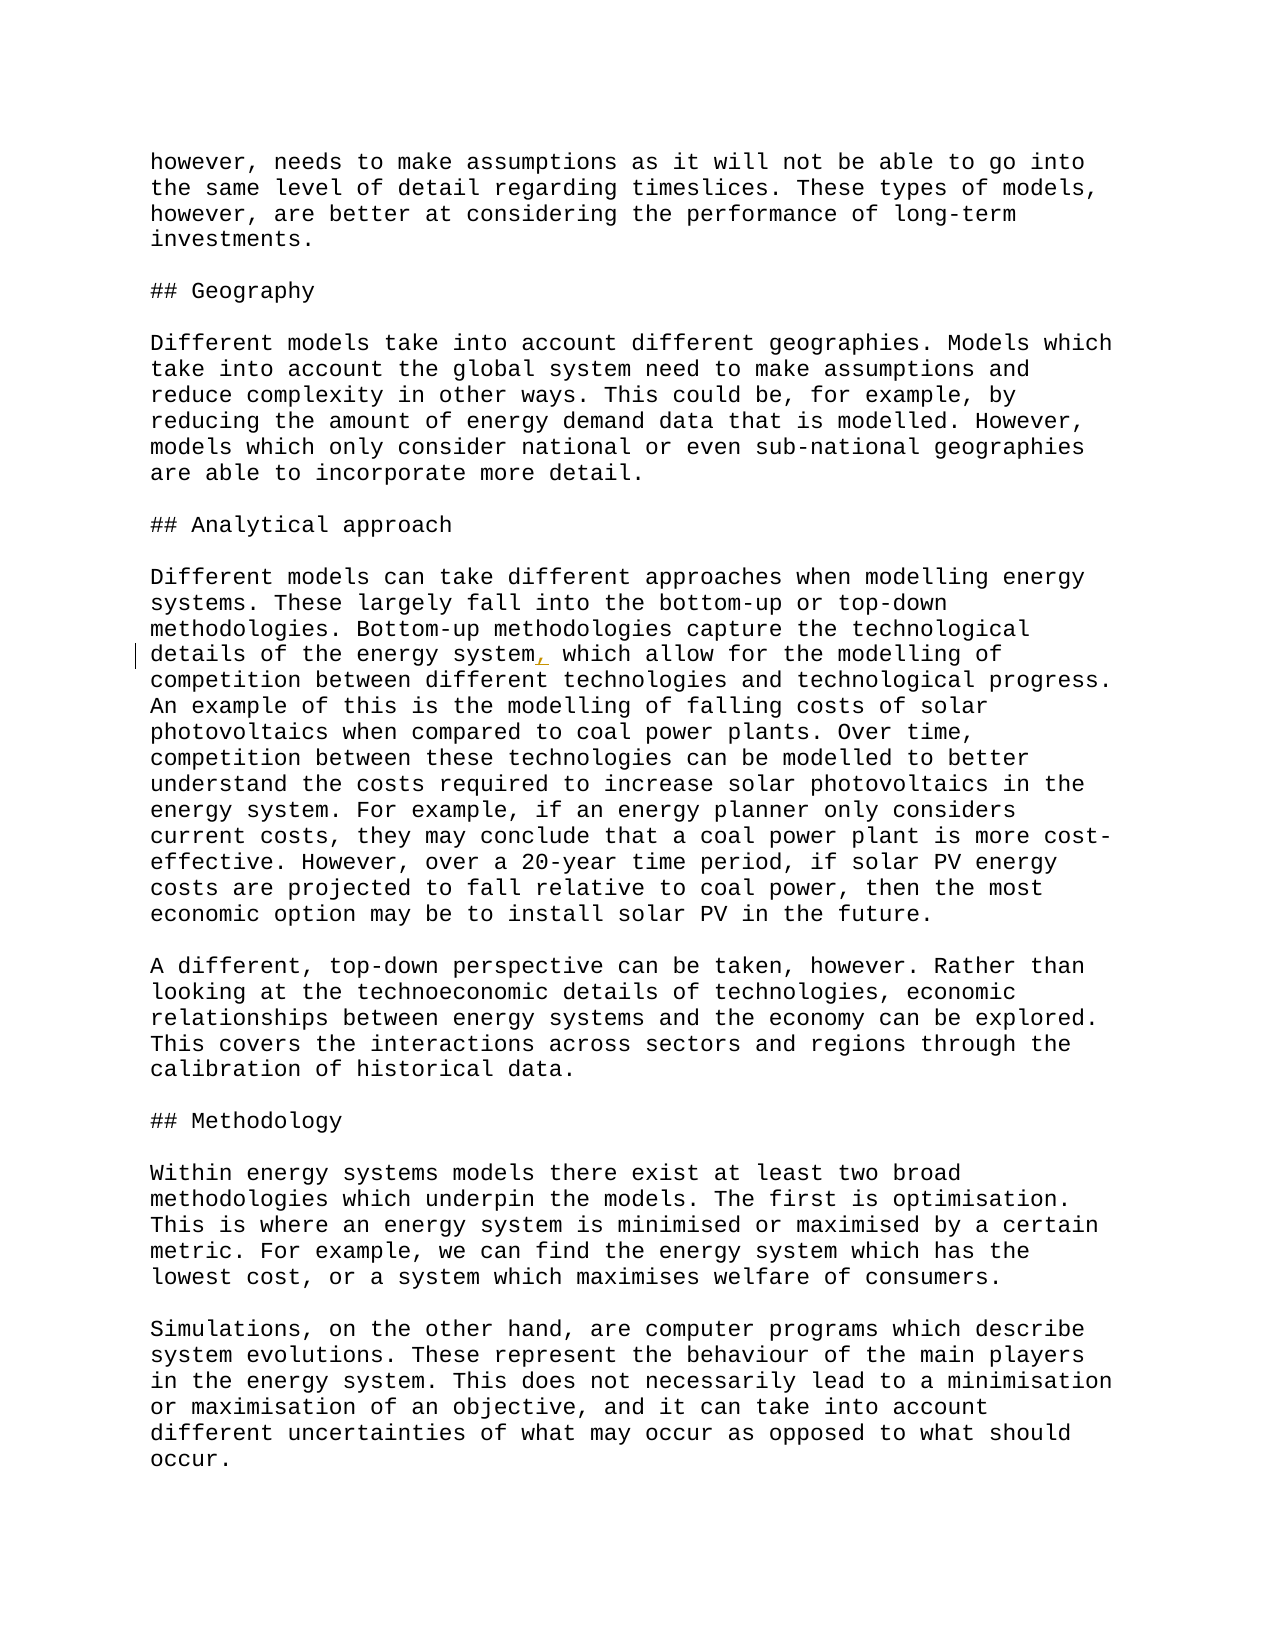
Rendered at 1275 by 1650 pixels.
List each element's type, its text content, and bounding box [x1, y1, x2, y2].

text ## Analytical approach [150, 513, 1125, 539]
text A different, top-down perspective can be taken, however. Rather than looking at the technoeconomic details of technologies, economic relationships between energy systems and the economy can be explored. This covers the interactions across sectors and regions through the calibration of historical data. [150, 954, 1125, 1084]
text ## Methodology [150, 1110, 1125, 1136]
text Different models take into account different geographies. Models which take into account the global system need to make assumptions and reduce complexity in other ways. This could be, for example, by reducing the amount of energy demand data that is modelled. However, models which only consider national or even sub-national geographies are able to incorporate more detail. [150, 332, 1125, 487]
text Within energy systems models there exist at least two broad methodologies which underpin the models. The first is optimisation. This is where an energy system is minimised or maximised by a certain metric. For example, we can find the energy system which has the lowest cost, or a system which maximises welfare of consumers. [150, 1162, 1125, 1291]
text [150, 150, 1125, 254]
text Different models can take different approaches when modelling energy systems. These largely fall into the bottom-up or top-down methodologies. Bottom-up methodologies capture the technological details of the energy system which allow for the modelling of competition between different technologies and technological progress. An example of this is the modelling of falling costs of solar photovoltaics when compared to coal power plants. Over time, competition between these technologies can be modelled to better understand the costs required to increase solar photovoltaics in the energy system. For example, if an energy planner only considers current costs, they may conclude that a coal power plant is more cost-effective. However, over a 20-year time period, if solar PV energy costs are projected to fall relative to coal power, then the most economic option may be to install solar PV in the future. [150, 565, 1125, 928]
text Simulations, on the other hand, are computer programs which describe system evolutions. These represent the behaviour of the main players in the energy system. This does not necessarily lead to a minimisation or maximisation of an objective, and it can take into account different uncertainties of what may occur as opposed to what should occur. [150, 1317, 1125, 1473]
text ## Geography [150, 280, 1125, 306]
